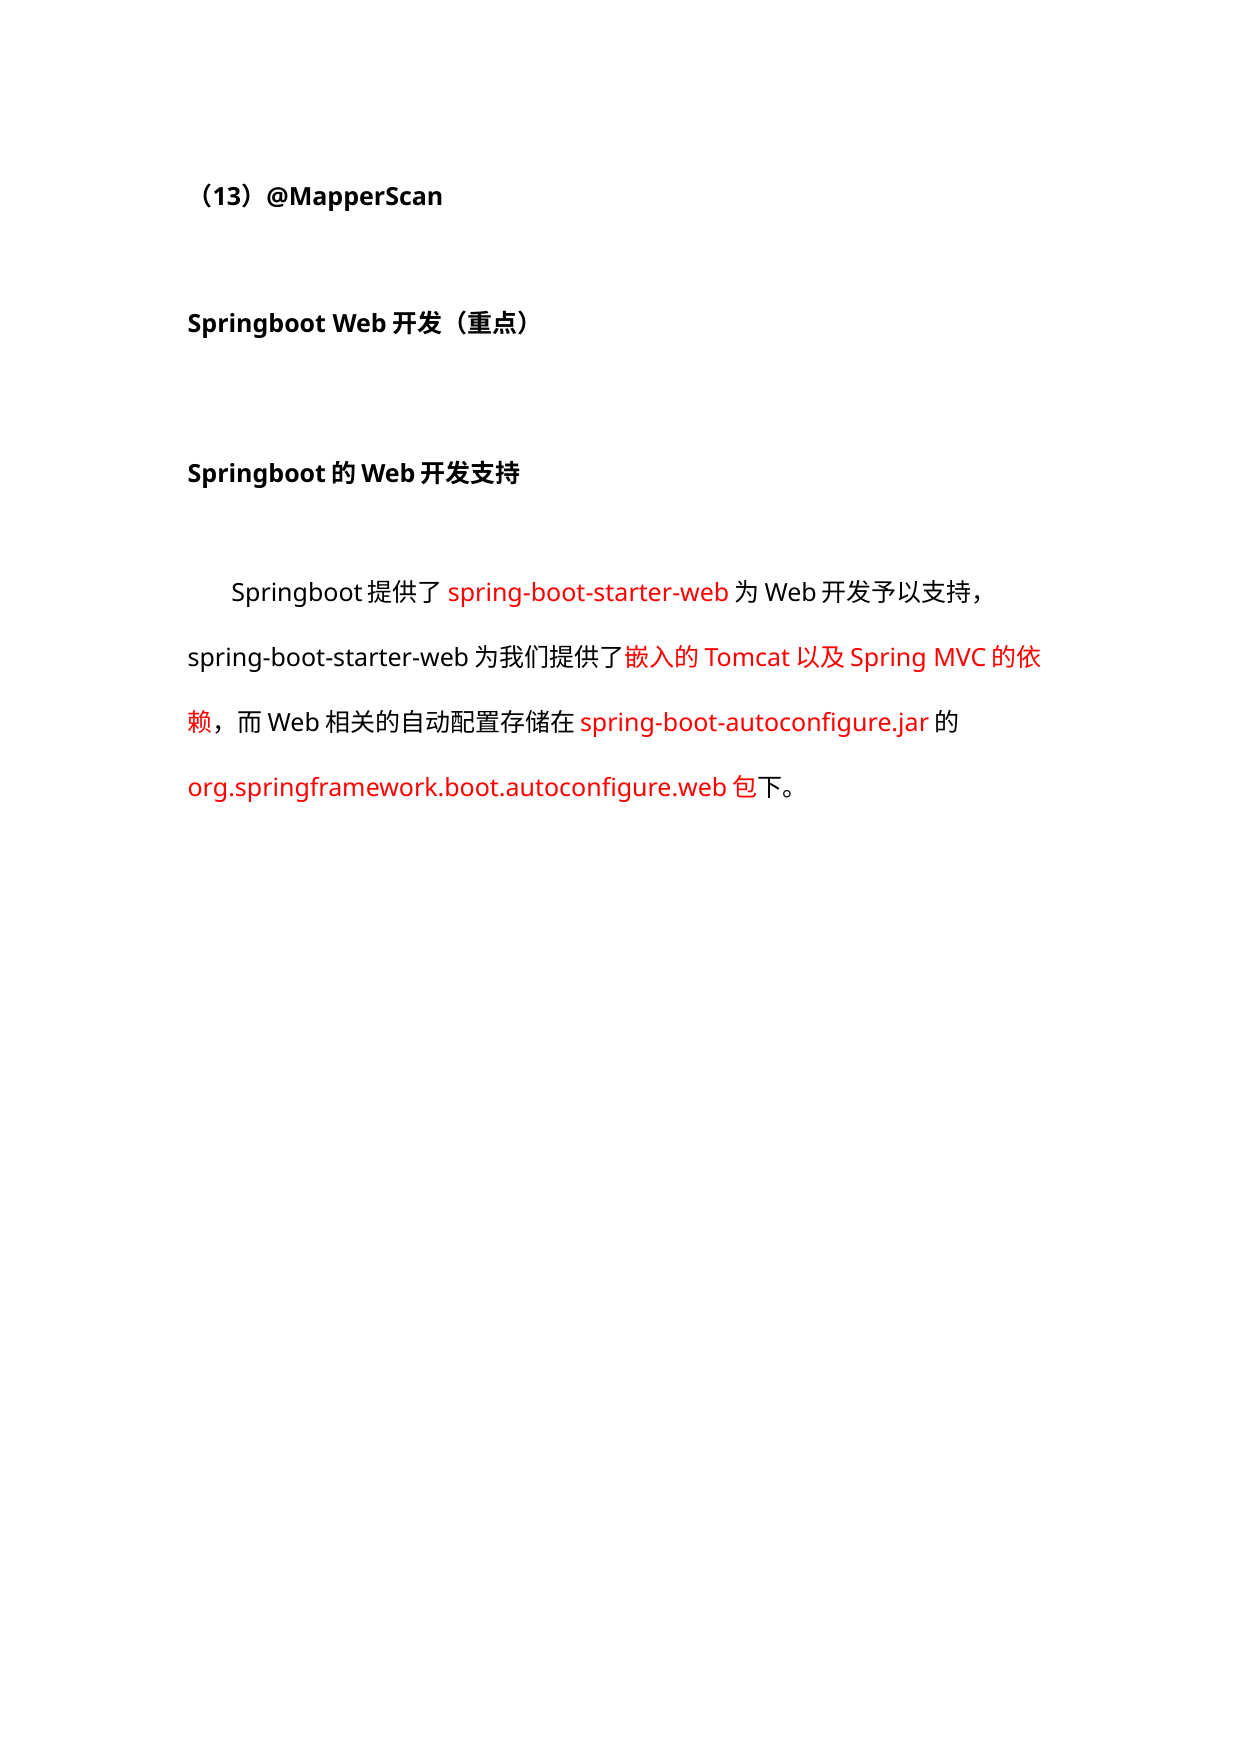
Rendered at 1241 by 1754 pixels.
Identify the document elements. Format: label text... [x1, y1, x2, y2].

subtitle Springboot Web开发（重点） [187, 289, 1053, 354]
subtitle （13）@MapperScan [187, 162, 1053, 227]
text Springboot提供了spring-boot-starter-web为Web开发予以支持，spring-boot-starter-web为我们提供了嵌入的Tomcat以及Spring MVC的依赖，而Web相关的自动配置存储在spring-boot-autoconfigure.jar的org.springframework.boot.autoconfigure.web包下。 [187, 558, 1053, 818]
subtitle Springboot的Web开发支持 [187, 439, 1053, 504]
